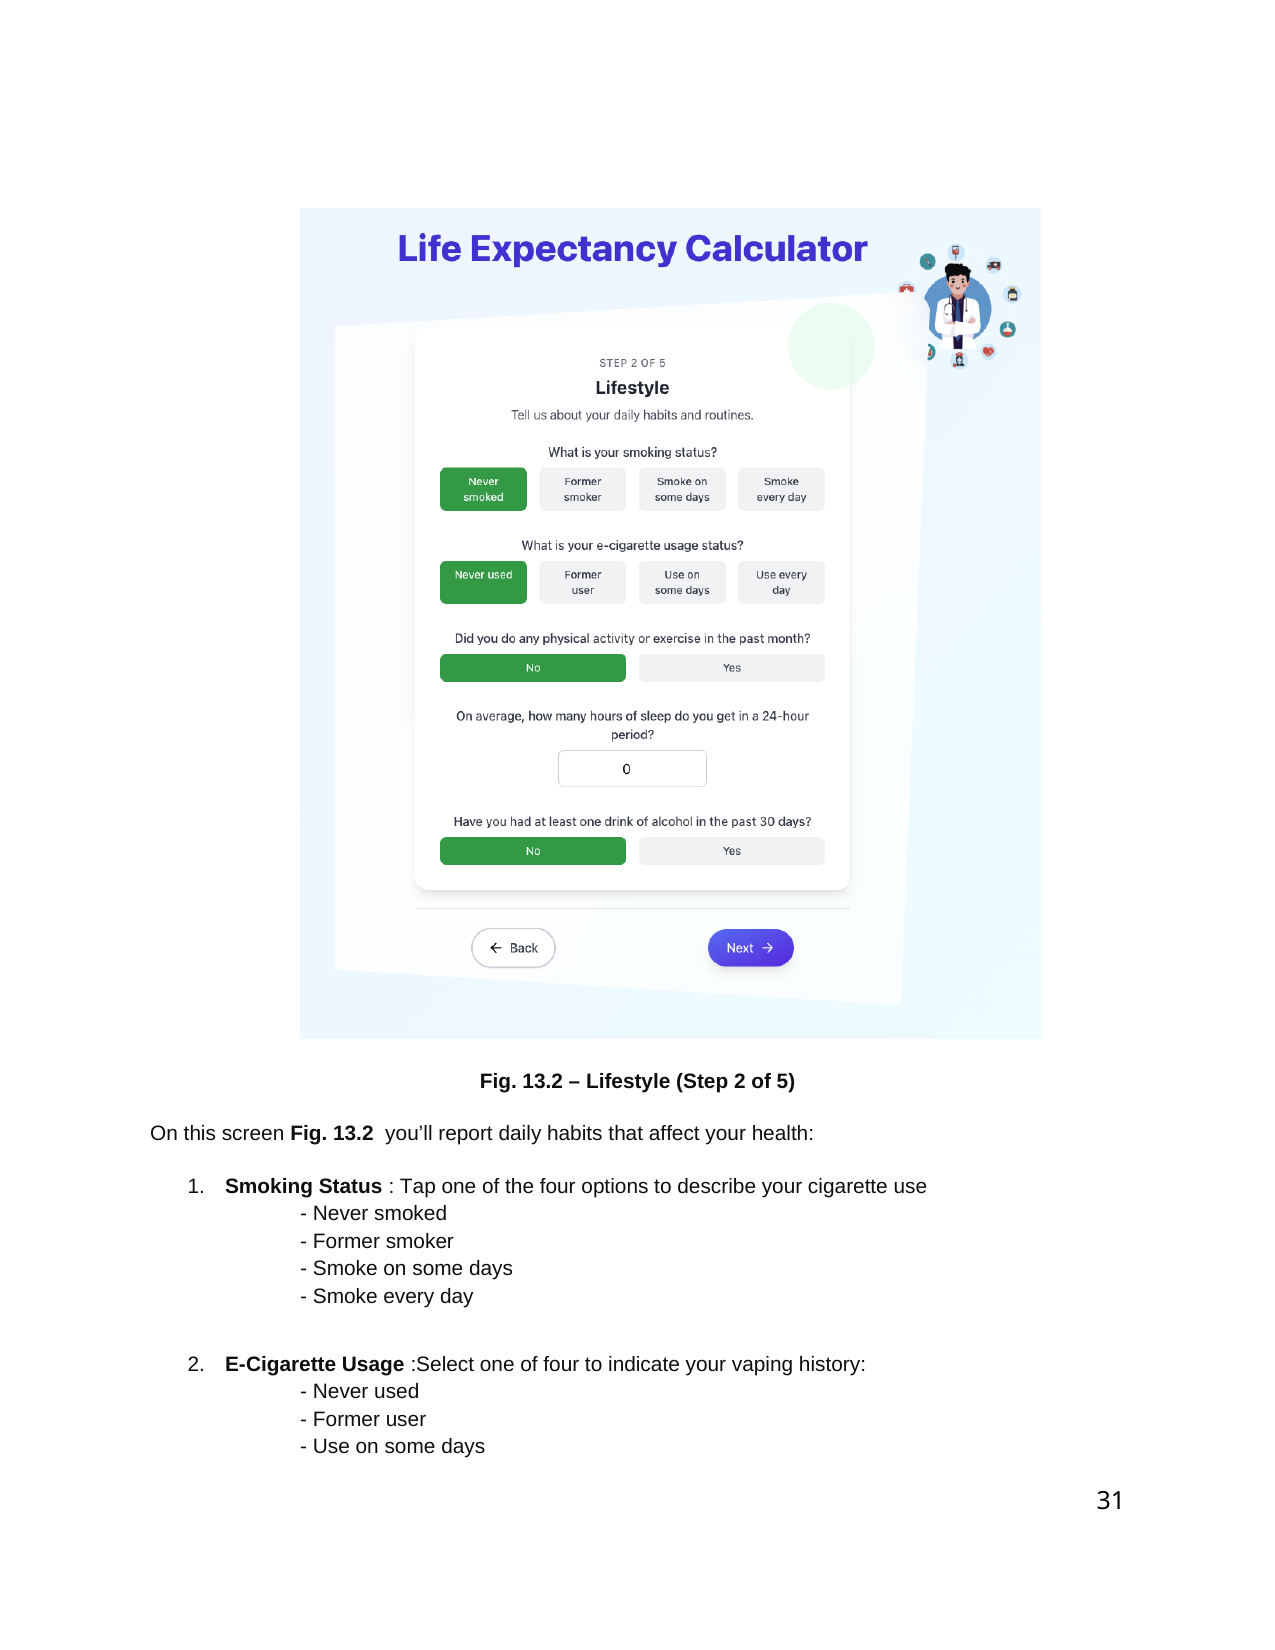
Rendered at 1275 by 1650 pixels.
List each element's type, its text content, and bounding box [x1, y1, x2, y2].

text Fig. 13.2 – Lifestyle (Step 2 of 5) [150, 1068, 1125, 1092]
list Smoking Status : Tap one of the four options to describe your cigarette use - Never smoked - Former smoker - Smoke on some days - Smoke every day [187, 1173, 1125, 1347]
picture [300, 208, 1042, 1039]
text On this screen Fig. 13.2 you’ll report daily habits that affect your health: [150, 1121, 1125, 1145]
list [187, 1352, 1125, 1458]
